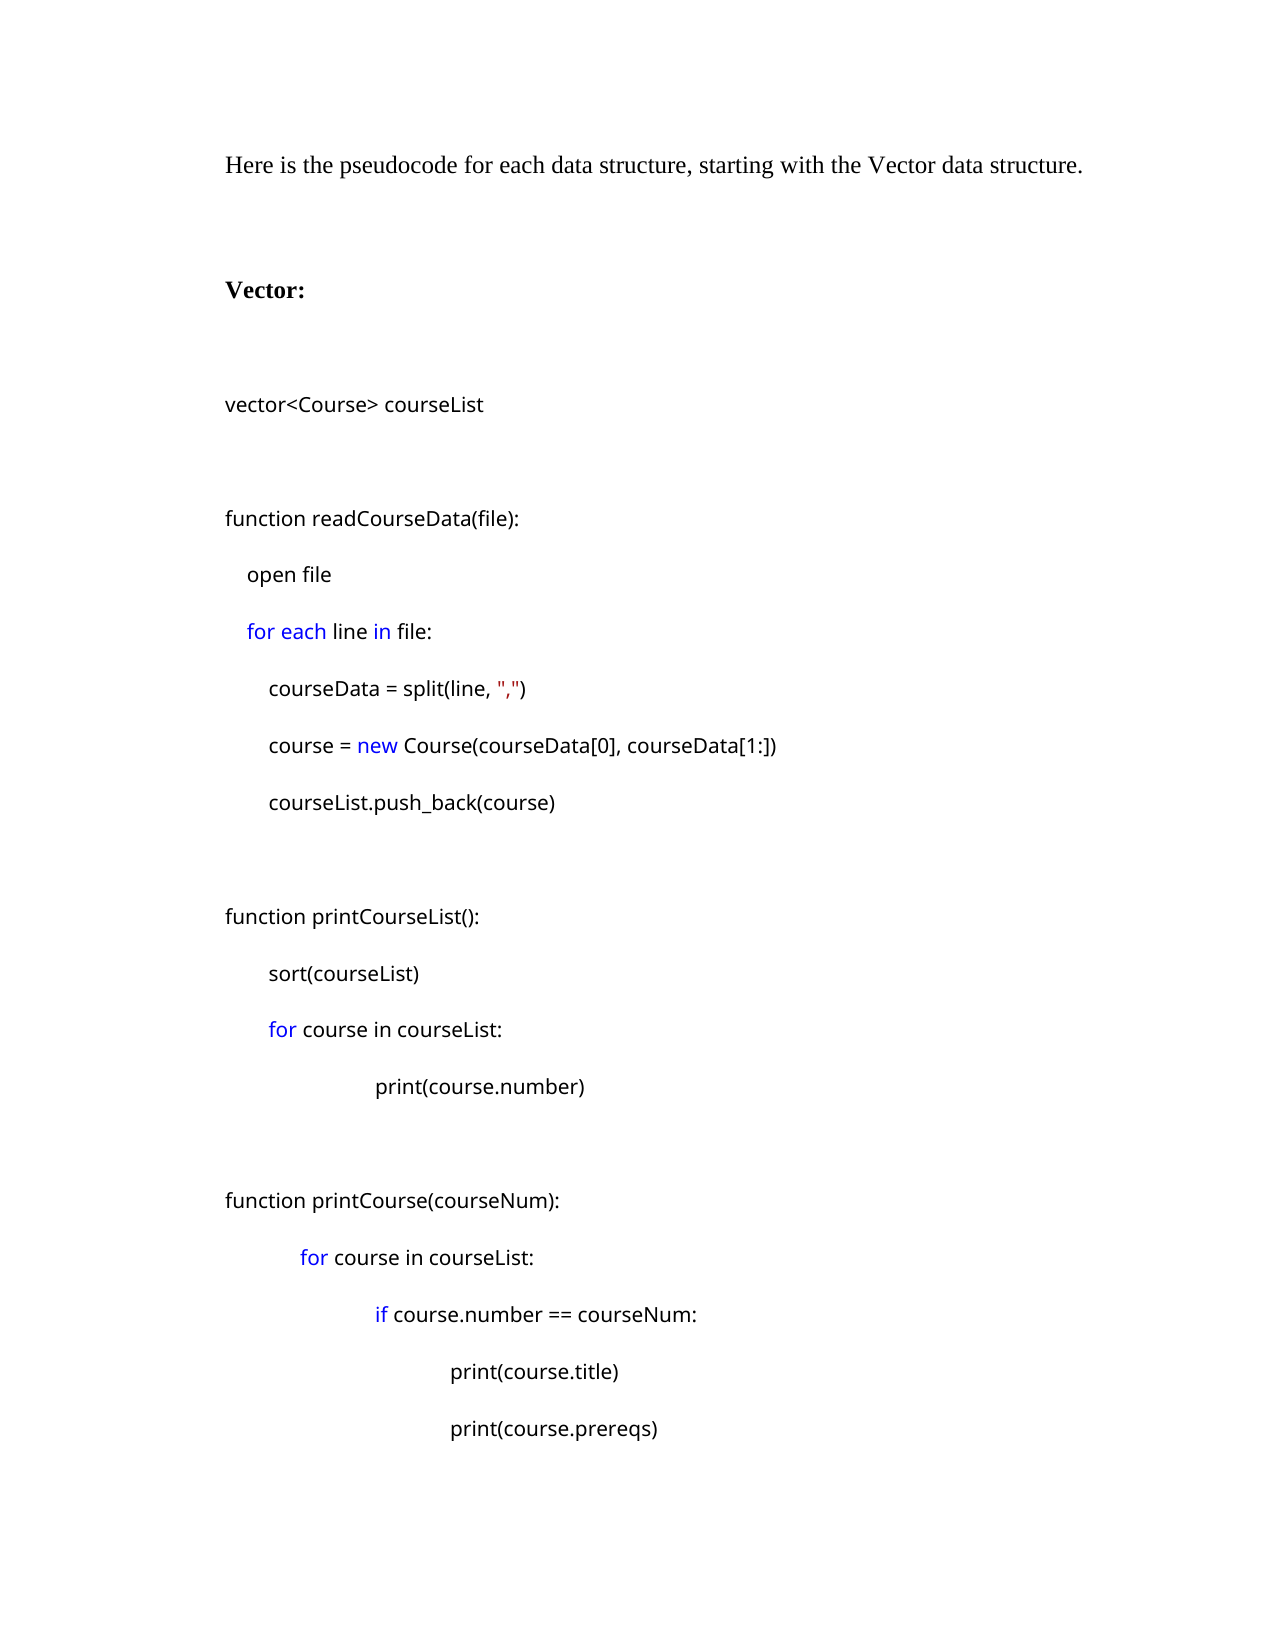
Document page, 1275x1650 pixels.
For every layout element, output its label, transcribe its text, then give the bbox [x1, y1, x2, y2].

text for each line in file: [150, 617, 1125, 646]
text sort(courseList) [150, 959, 1125, 987]
text function printCourse(courseNum): [150, 1186, 1125, 1215]
text function printCourseList(): [150, 902, 1125, 930]
text Vector: [150, 276, 1125, 304]
text function readCourseData(file): [150, 504, 1125, 532]
text vector<Course> courseList [150, 390, 1125, 418]
text Here is the pseudocode for each data structure, starting with the Vector data structure. [150, 150, 1125, 179]
text courseList.push_back(course) [150, 788, 1125, 817]
text for course in courseList: [225, 1243, 1125, 1272]
text if course.number == courseNum: [300, 1300, 1125, 1328]
text course = new Course(courseData[0], courseData[1:]) [150, 731, 1125, 760]
text courseData = split(line, ",") [150, 674, 1125, 703]
text open file [150, 561, 1125, 589]
text print(course.prereqs) [150, 1414, 1125, 1442]
text print(course.title) [150, 1357, 1125, 1385]
text print(course.number) [300, 1072, 1125, 1101]
text for course in courseList: [150, 1016, 1125, 1044]
